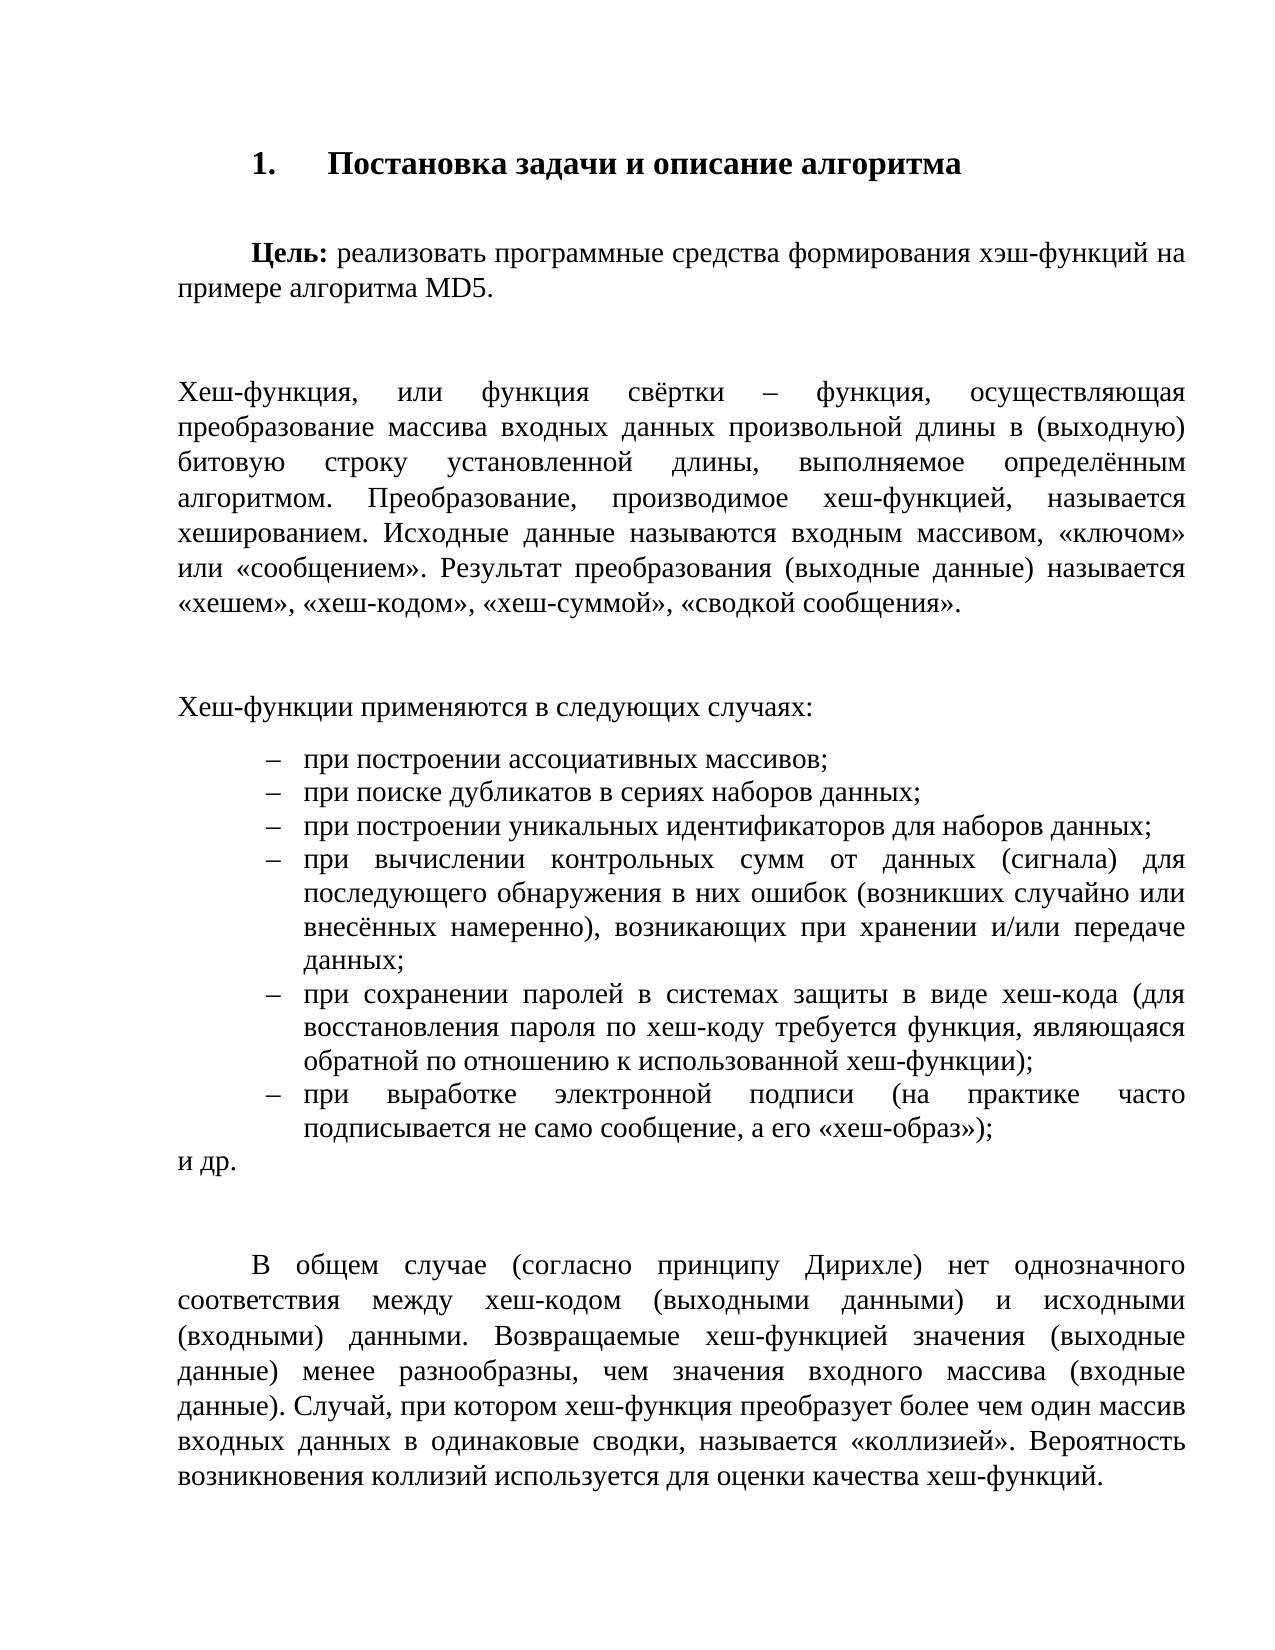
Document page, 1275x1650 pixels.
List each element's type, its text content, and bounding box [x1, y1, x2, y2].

text Цель: реализовать программные средства формирования хэш-функций на примере алгоритма MD5. [177, 235, 1186, 304]
list при сохранении паролей в системах защиты в виде хеш-кода (для восстановления пароля по хеш-коду требуется функция, являющаяся обратной по отношению к использованной хеш-функции); [266, 976, 1186, 1076]
text В общем случае (согласно принципу Дирихле) нет однозначного соответствия между хеш-кодом (выходными данными) и исходными (входными) данными. Возвращаемые хеш-функцией значения (выходные данные) менее разнообразны, чем значения входного массива (входные данные). Случай, при котором хеш-функция преобразует более чем один массив входных данных в одинаковые сводки, называется «коллизией». Вероятность возникновения коллизий используется для оценки качества хеш-функций. [177, 1247, 1186, 1492]
list при построении уникальных идентификаторов для наборов данных; [266, 808, 1186, 842]
text Хеш-функция, или функция свёртки – функция, осуществляющая преобразование массива входных данных произвольной длины в (выходную) битовую строку установленной длины, выполняемое определённым алгоритмом. Преобразование, производимое хеш-функцией, называется хешированием. Исходные данные называются входным массивом, «ключом» или «сообщением». Результат преобразования (выходные данные) называется «хешем», «хеш-кодом», «хеш-суммой», «сводкой сообщения». [177, 374, 1186, 619]
list при выработке электронной подписи (на практике часто подписывается не само сообщение, а его «хеш-образ»); [266, 1076, 1186, 1143]
subtitle Постановка задачи и описание алгоритма [177, 143, 1186, 181]
text Хеш-функции применяются в следующих случаях: [177, 689, 1186, 723]
list при построении ассоциативных массивов; [266, 741, 1186, 774]
list при поиске дубликатов в сериях наборов данных; [266, 774, 1186, 808]
list при вычислении контрольных сумм от данных (сигнала) для последующего обнаружения в них ошибок (возникших случайно или внесённых намеренно), возникающих при хранении и/или передаче данных; [266, 842, 1186, 976]
text и др. [177, 1143, 1186, 1177]
